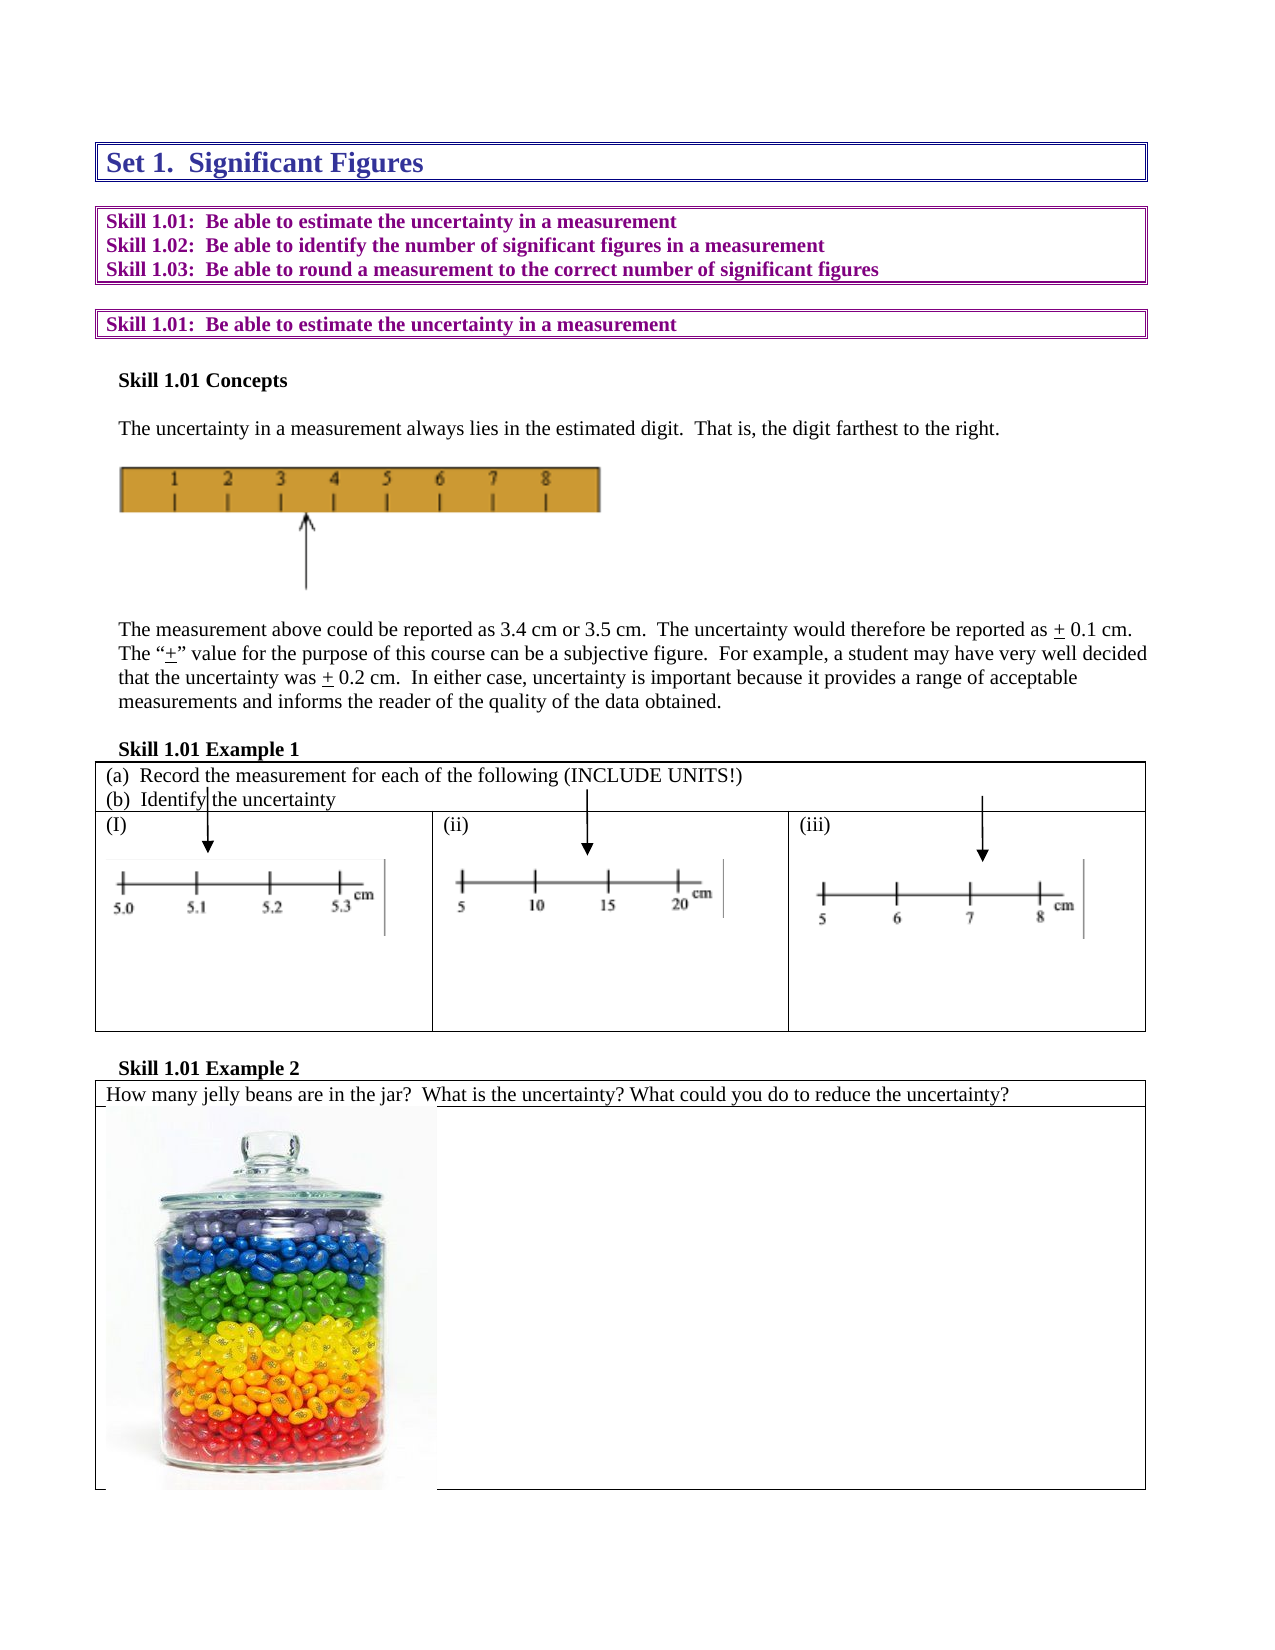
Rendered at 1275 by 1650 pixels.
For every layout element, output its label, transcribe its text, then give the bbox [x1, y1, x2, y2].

table_header Skill 1.01: Be able to estimate the uncertainty in a measurement [98, 312, 1145, 336]
text Skill 1.01 Concepts [118, 368, 1157, 392]
table_header Set 1. Significant Figures [98, 145, 1145, 179]
text The measurement above could be reported as 3.4 cm or 3.5 cm. The uncertainty would therefore be reported as + 0.1 cm. The “+” value for the purpose of this course can be a subjective figure. For example, a student may have very well decided that the uncertainty was + 0.2 cm. In either case, uncertainty is important because it provides a range of acceptable measurements and informs the reader of the quality of the data obtained. [118, 617, 1157, 713]
table_cell (I) [96, 812, 432, 1031]
picture [105, 859, 386, 936]
text Skill 1.01 Example 2 [118, 1056, 1157, 1080]
picture [118, 464, 610, 593]
table_cell [96, 1107, 105, 1489]
table_cell (ii) [433, 812, 788, 1031]
picture [443, 859, 724, 918]
picture [105, 1106, 437, 1490]
table_header (a) Record the measurement for each of the following (INCLUDE UNITS!) (b) Identify the uncertainty [96, 763, 1145, 811]
text Skill 1.01 Example 1 [118, 737, 1157, 761]
table_cell [437, 1107, 1145, 1489]
table_header Skill 1.01: Be able to estimate the uncertainty in a measurement Skill 1.02: Be able to identify the number of significant figures in a measurement Skill 1.03: Be able to round a measurement to the correct number of significant figures [98, 209, 1145, 281]
table_cell (iii) [789, 812, 1145, 1031]
picture [799, 859, 1085, 939]
table_header How many jelly beans are in the jar? What is the uncertainty? What could you do to reduce the uncertainty? [96, 1081, 1145, 1106]
text The uncertainty in a measurement always lies in the estimated digit. That is, the digit farthest to the right. [118, 416, 1157, 440]
